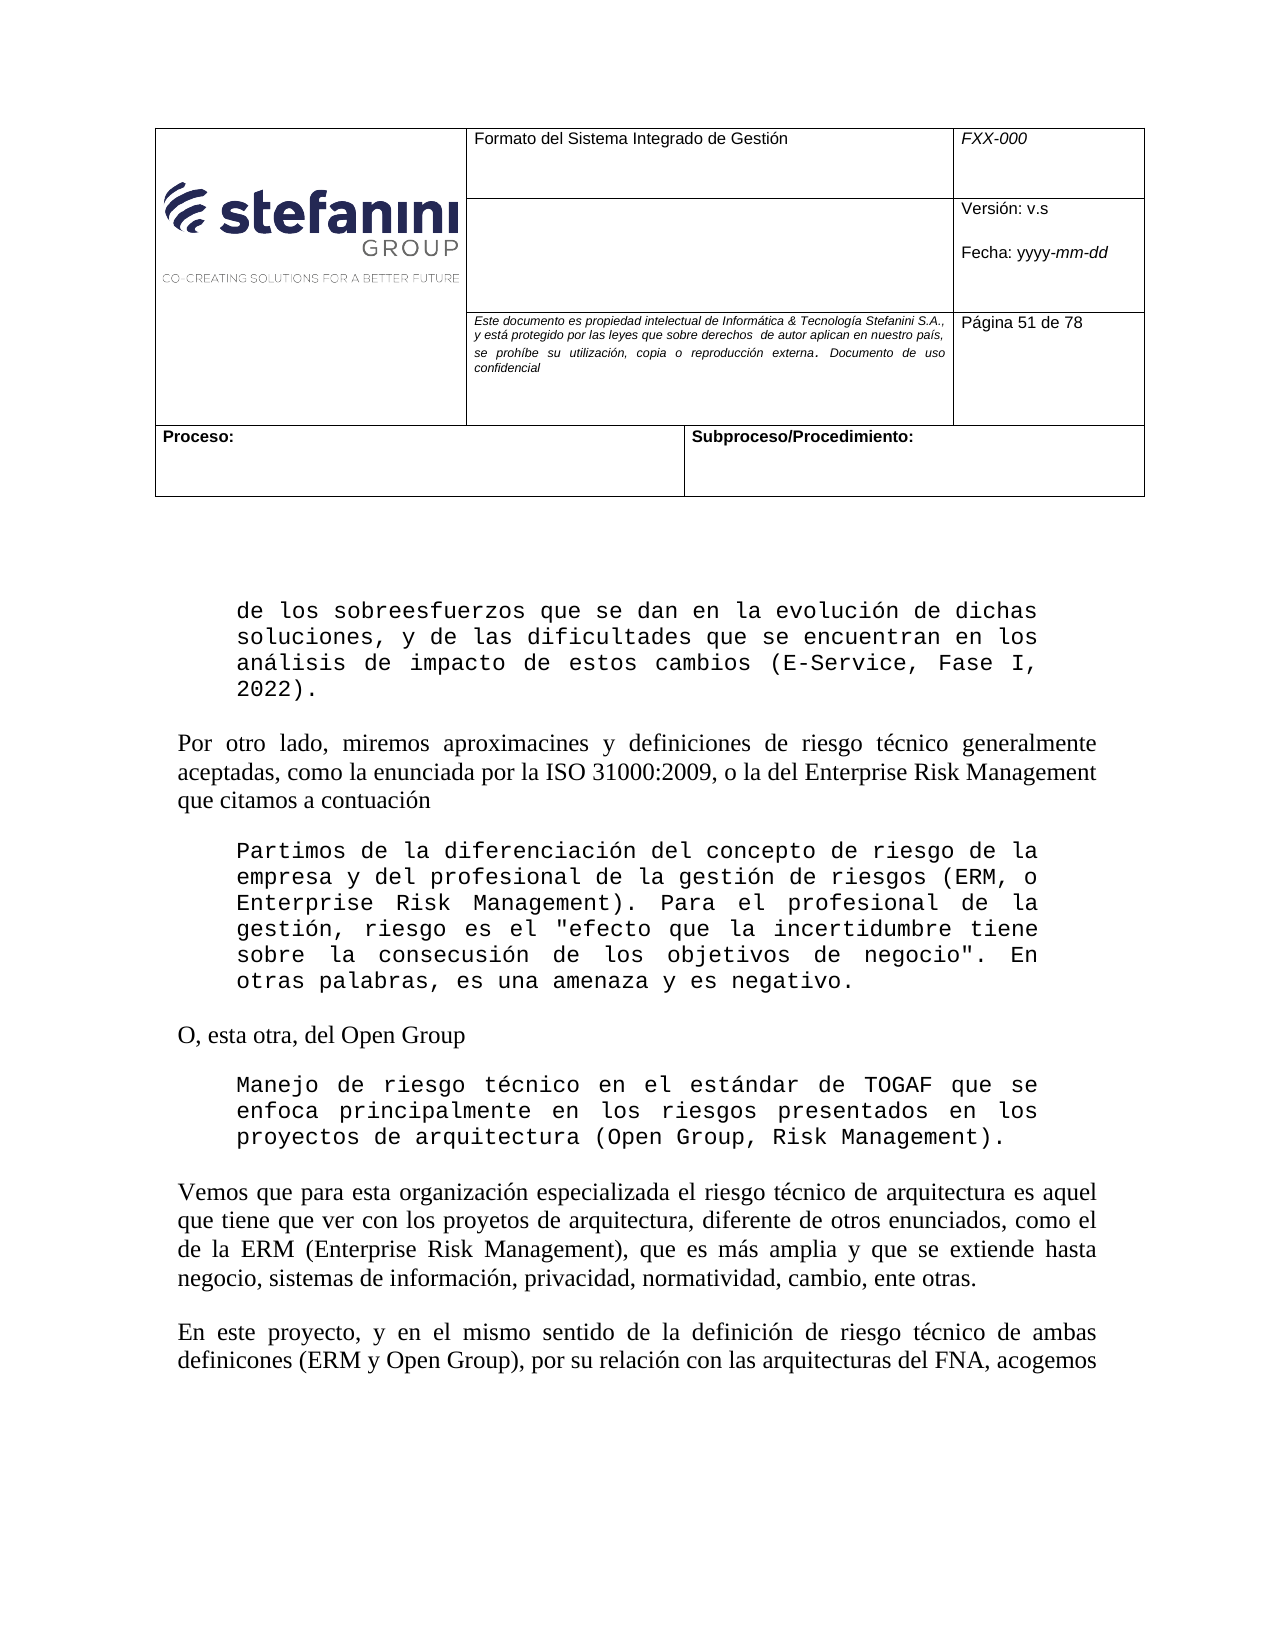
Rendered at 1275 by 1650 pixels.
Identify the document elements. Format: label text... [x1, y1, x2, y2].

text Manejo de riesgo técnico en el estándar de TOGAF que se enfoca principalmente en los riesgos presentados en los proyectos de arquitectura (Open Group, Risk Management). [236, 1074, 1039, 1152]
text O, esta otra, del Open Group [177, 1020, 1098, 1049]
text Partimos de la diferenciación del concepto de riesgo de la empresa y del profesional de la gestión de riesgos (ERM, o Enterprise Risk Management). Para el profesional de la gestión, riesgo es el "efecto que la incertidumbre tiene sobre la consecusión de los objetivos de negocio". En otras palabras, es una amenaza y es negativo. [236, 839, 1039, 995]
text Vemos que para esta organización especializada el riesgo técnico de arquitectura es aquel que tiene que ver con los proyetos de arquitectura, diferente de otros enunciados, como el de la ERM (Enterprise Risk Management), que es más amplia y que se extiende hasta negocio, sistemas de información, privacidad, normatividad, cambio, ente otras. [177, 1177, 1098, 1292]
text Por otro lado, miremos aproximacines y definiciones de riesgo técnico generalmente aceptadas, como la enunciada por la ISO 31000:2009, o la del Enterprise Risk Management que citamos a contuación [177, 728, 1098, 814]
text De las problemáticas encontradas en la Fase 1 del presente diagnóstico, nos referimos explícitamente a las que incrementan la complejidad de las soluciones SOA y soluciones de software del FNA, _como el manejo de dependencias de los servicios SOA del Fondo_. Es conocido y demostrado que solo esta condición es parte de la causa de los sobreesfuerzos que se dan en la evolución de dichas soluciones, y de las dificultades que se encuentran en los análisis de impacto de estos cambios (E-Service, Fase I, 2022). [236, 599, 1039, 703]
picture [162, 182, 460, 286]
text En este proyecto, y en el mismo sentido de la definición de riesgo técnico de ambas definicones (ERM y Open Group), por su relación con las arquitecturas del FNA, acogemos parte de esta definición y la acotamos necesariamente al tratar únicamente sobre los riesgos tecnológicos que amenazan (afectan) a las arquitecturas SOA y a la consecusión de objetivos de la Oficina de Arquitectura del FNA. [177, 1317, 1098, 1374]
